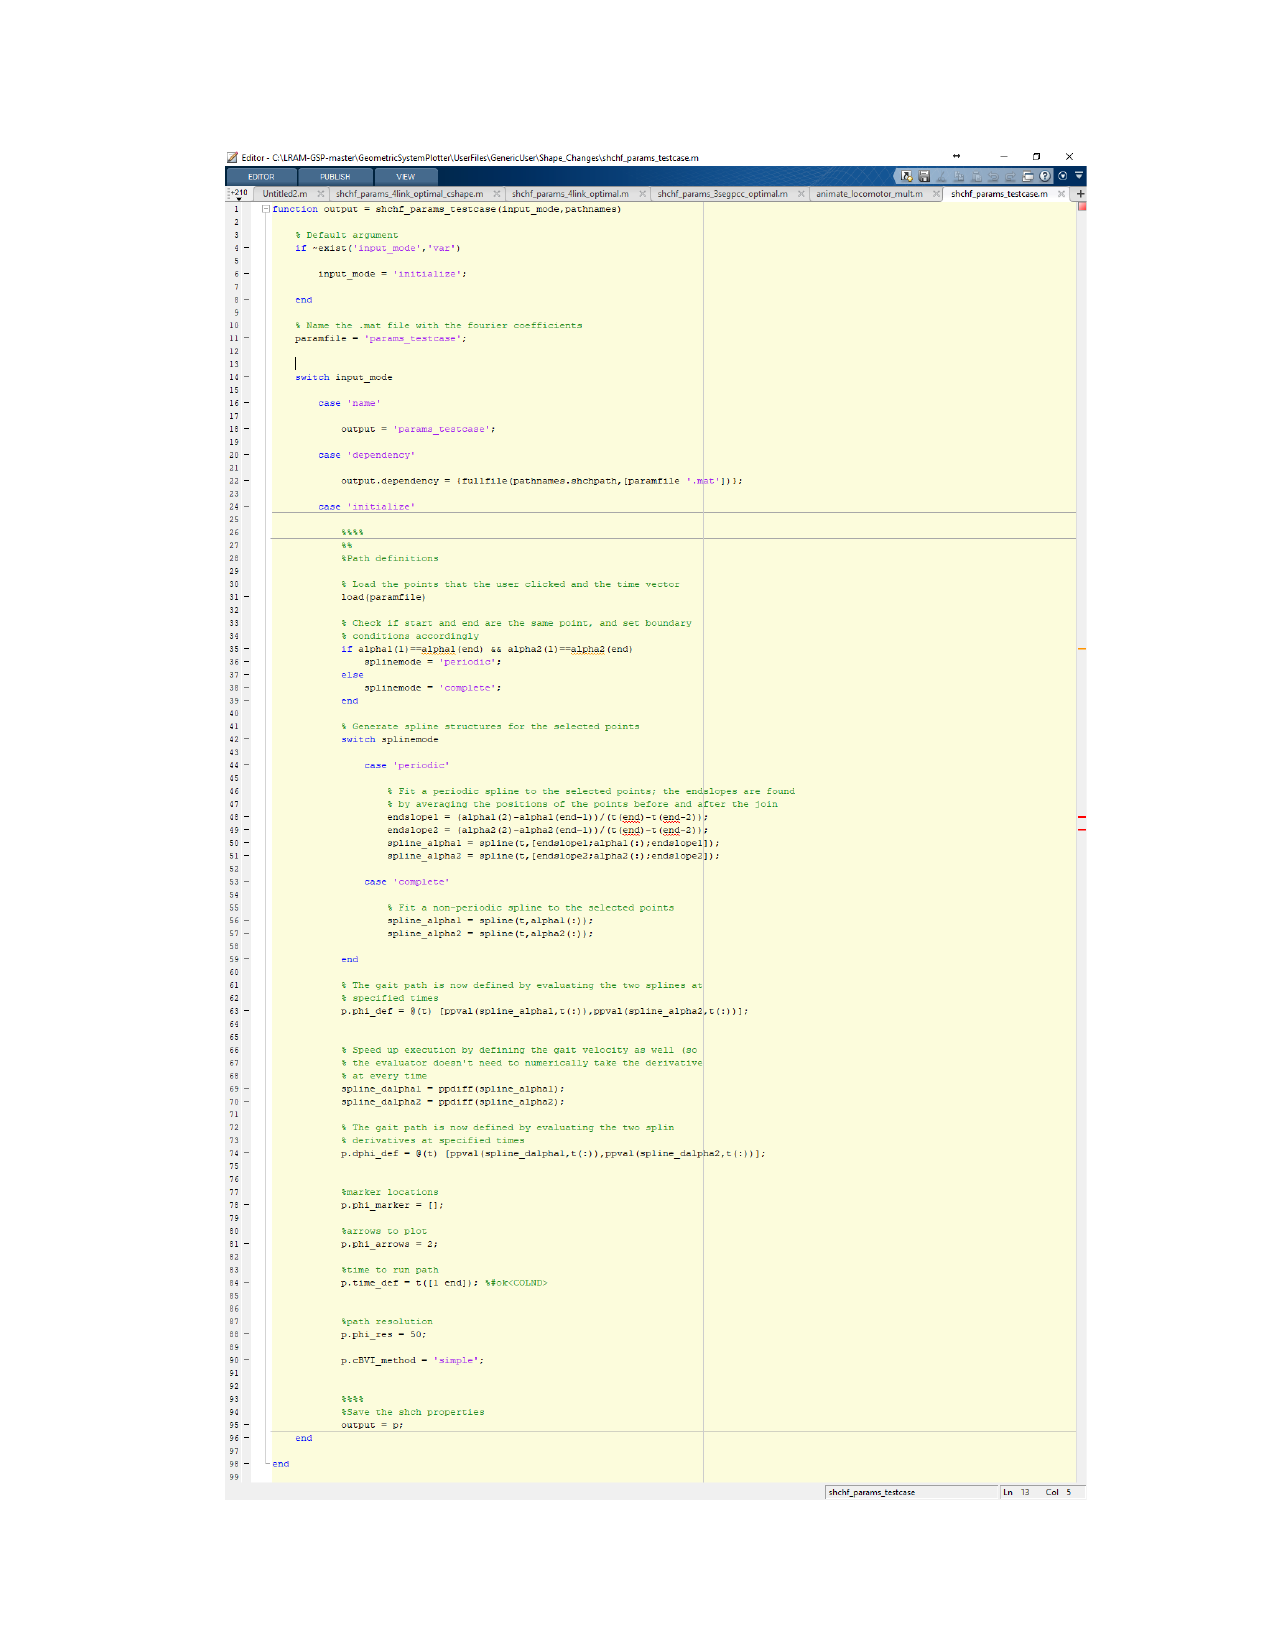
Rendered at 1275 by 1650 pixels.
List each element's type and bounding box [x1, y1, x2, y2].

picture [225, 150, 1087, 1500]
